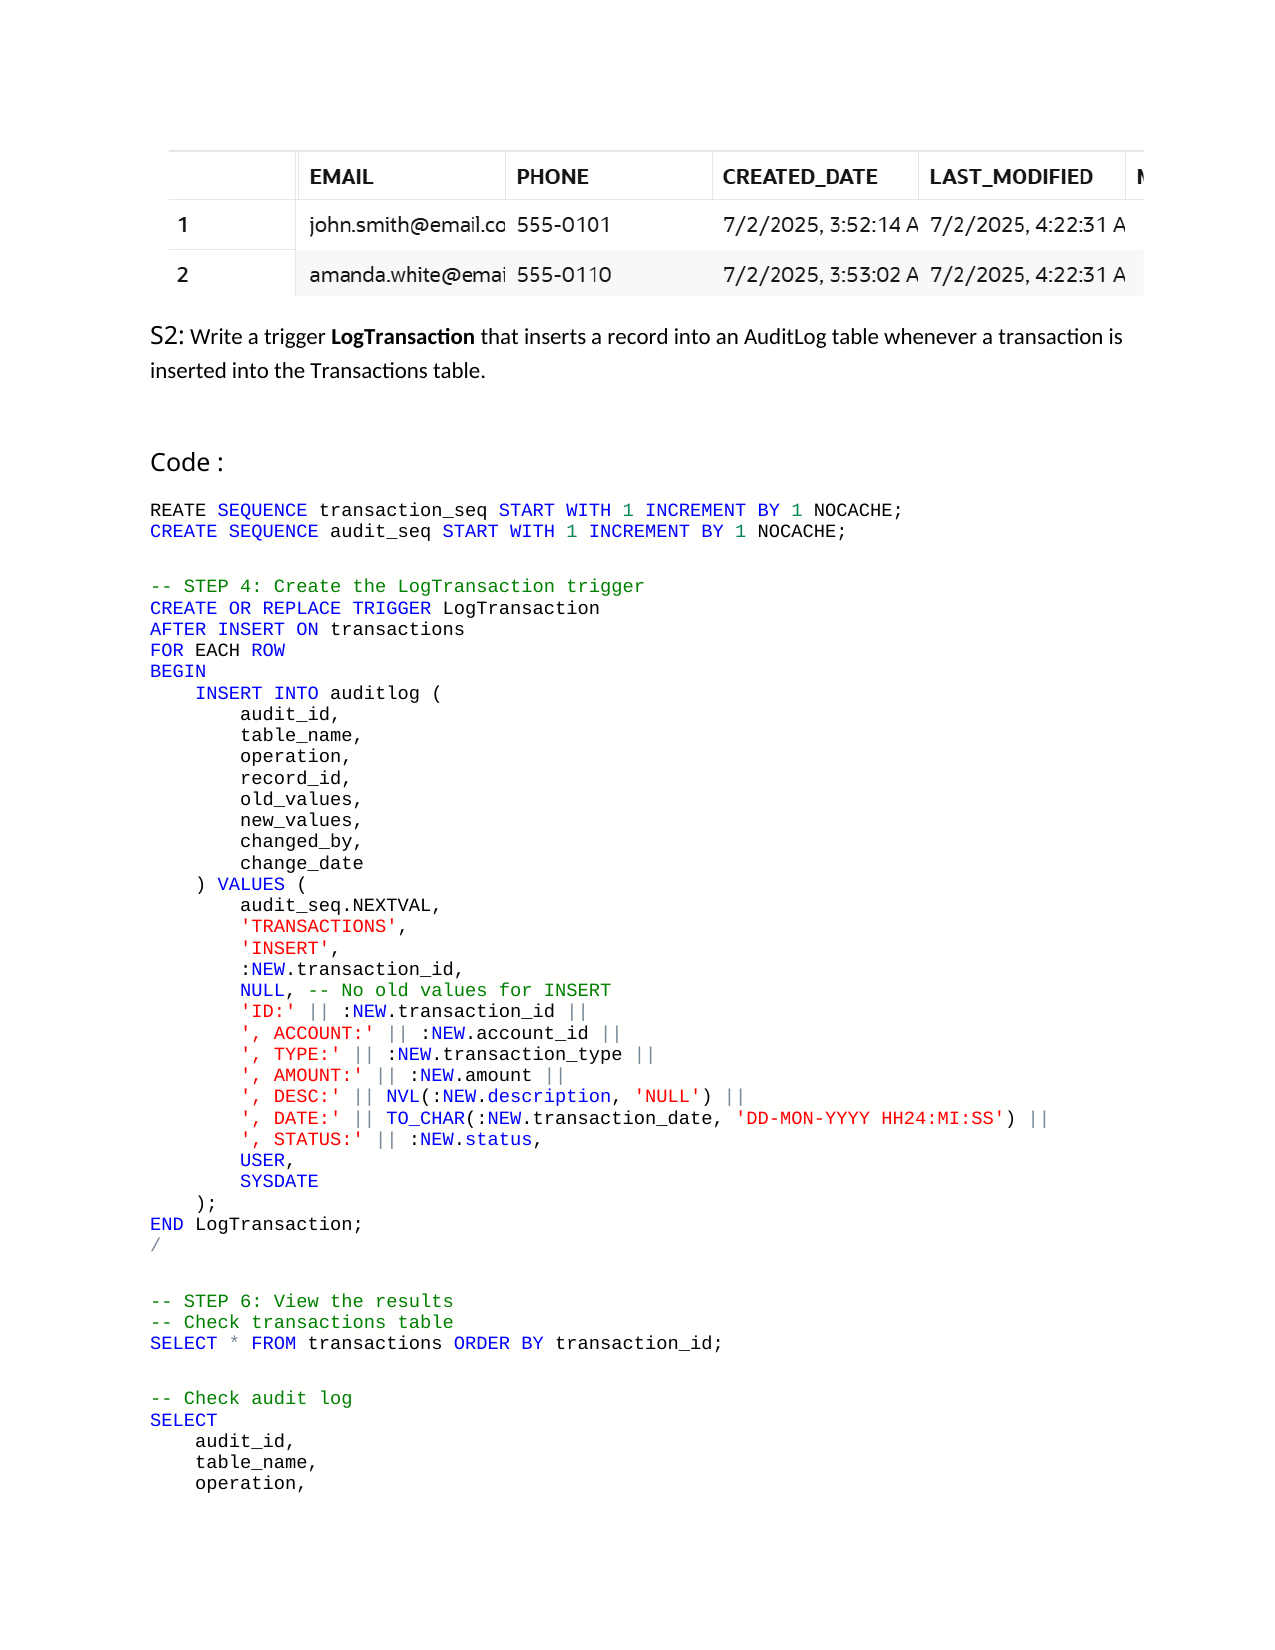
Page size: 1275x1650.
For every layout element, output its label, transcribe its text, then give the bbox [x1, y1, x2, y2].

text table_name, [150, 1453, 1125, 1474]
text table_name, [150, 726, 1125, 747]
text CREATE SEQUENCE audit_seq START WITH 1 INCREMENT BY 1 NOCACHE; [150, 522, 1125, 543]
text USER, [150, 1151, 1125, 1172]
text ); [150, 1193, 1125, 1215]
text ) VALUES ( [150, 875, 1125, 896]
text S2: Write a trigger LogTransaction that inserts a record into an AuditLog table whenever a transaction is inserted into the Transactions table. [150, 317, 1125, 384]
text REATE SEQUENCE transaction_seq START WITH 1 INCREMENT BY 1 NOCACHE; [150, 501, 1125, 522]
text ', TYPE:' || :NEW.transaction_type || [150, 1045, 1125, 1066]
text record_id, [150, 768, 1125, 790]
text changed_by, [150, 832, 1125, 853]
text INSERT INTO auditlog ( [150, 683, 1125, 705]
text operation, [150, 747, 1125, 768]
text ', ACCOUNT:' || :NEW.account_id || [150, 1023, 1125, 1045]
text old_values, [150, 790, 1125, 811]
text END LogTransaction; [150, 1215, 1125, 1236]
text Code : [150, 444, 1125, 479]
text AFTER INSERT ON transactions [150, 620, 1125, 641]
text change_date [150, 853, 1125, 875]
text 'INSERT', [150, 938, 1125, 960]
text :NEW.transaction_id, [150, 960, 1125, 981]
text audit_seq.NEXTVAL, [150, 896, 1125, 917]
text CREATE OR REPLACE TRIGGER LogTransaction [150, 598, 1125, 620]
text operation, [150, 1474, 1125, 1495]
text ', DATE:' || TO_CHAR(:NEW.transaction_date, 'DD-MON-YYYY HH24:MI:SS') || [150, 1108, 1125, 1130]
text BEGIN [150, 662, 1125, 683]
text ', AMOUNT:' || :NEW.amount || [150, 1066, 1125, 1087]
text audit_id, [150, 705, 1125, 726]
text 'TRANSACTIONS', [150, 917, 1125, 938]
text ', DESC:' || NVL(:NEW.description, 'NULL') || [150, 1087, 1125, 1108]
text ', STATUS:' || :NEW.status, [150, 1130, 1125, 1151]
text audit_id, [150, 1432, 1125, 1453]
text -- Check audit log [150, 1389, 1125, 1410]
text new_values, [150, 811, 1125, 832]
text -- STEP 4: Create the LogTransaction trigger [150, 577, 1125, 598]
text SELECT [150, 1410, 1125, 1432]
text -- STEP 6: View the results [150, 1291, 1125, 1313]
text NULL, -- No old values for INSERT [150, 981, 1125, 1002]
text SELECT * FROM transactions ORDER BY transaction_id; [150, 1334, 1125, 1355]
text SYSDATE [150, 1172, 1125, 1193]
text 'ID:' || :NEW.transaction_id || [150, 1002, 1125, 1023]
text / [150, 1236, 1125, 1257]
text -- Check transactions table [150, 1313, 1125, 1334]
text FOR EACH ROW [150, 641, 1125, 662]
